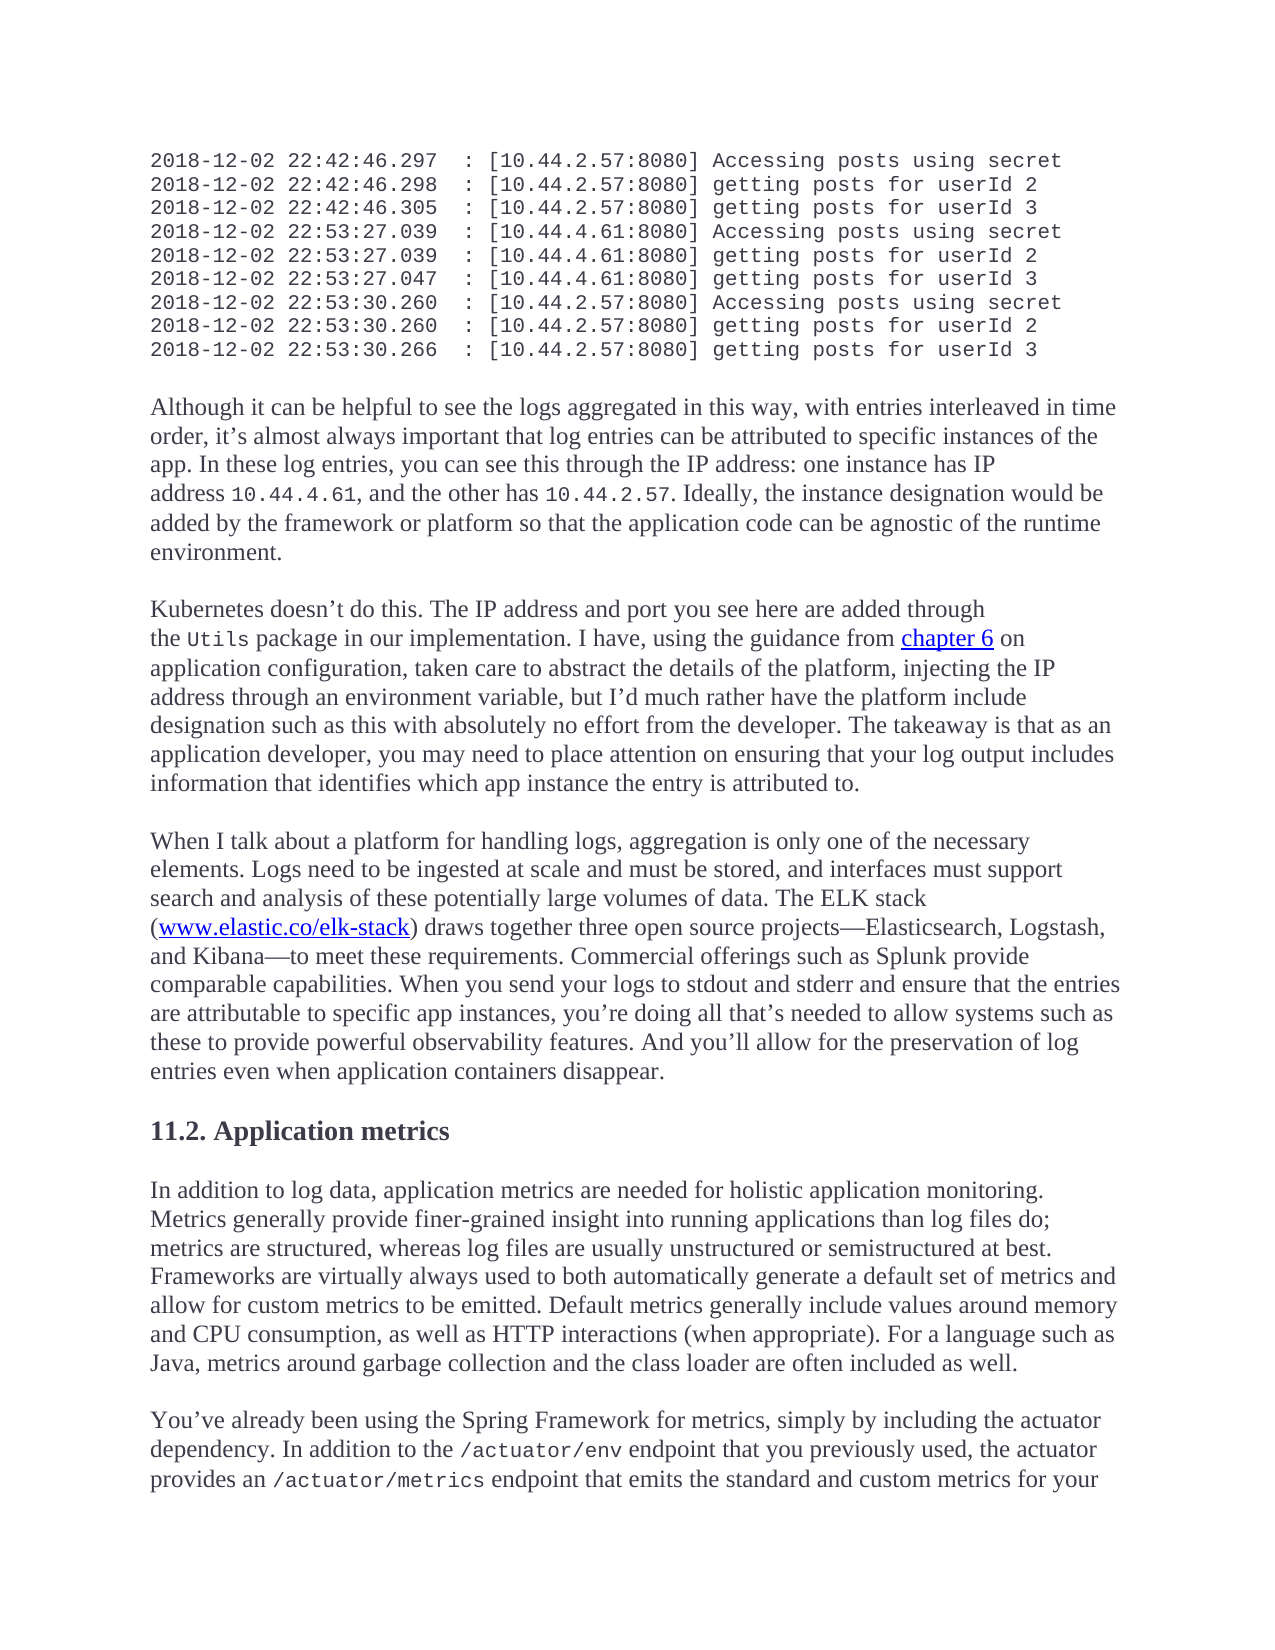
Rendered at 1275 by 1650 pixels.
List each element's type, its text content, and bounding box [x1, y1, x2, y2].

text 2018-12-02 22:53:30.260 : [10.44.2.57:8080] Accessing posts using secret [150, 292, 1125, 316]
text When I talk about a platform for handling logs, aggregation is only one of the necessary elements. Logs need to be ingested at scale and must be stored, and interfaces must support search and analysis of these potentially large volumes of data. The ELK stack (www.elastic.co/elk-stack) draws together three open source projects—Elasticsearch, Logstash, and Kibana—to meet these requirements. Commercial offerings such as Splunk provide comparable capabilities. When you send your logs to stdout and stderr and ensure that the entries are attributable to specific app instances, you’re doing all that’s needed to allow systems such as these to provide powerful observability features. And you’ll allow for the preservation of log entries even when application containers disappear. [150, 826, 1125, 1084]
text 2018-12-02 22:53:30.260 : [10.44.2.57:8080] getting posts for userId 2 [150, 316, 1125, 339]
text 11.2. Application metrics [150, 1114, 1125, 1146]
text Although it can be helpful to see the logs aggregated in this way, with entries interleaved in time order, it’s almost always important that log entries can be attributed to specific instances of the app. In these log entries, you can see this through the IP address: one instance has IP address 10.44.4.61, and the other has 10.44.2.57. Ideally, the instance designation would be added by the framework or platform so that the application code can be agnostic of the runtime environment. [150, 392, 1125, 565]
text 2018-12-02 22:42:46.305 : [10.44.2.57:8080] getting posts for userId 3 [150, 197, 1125, 221]
text 2018-12-02 22:53:27.039 : [10.44.4.61:8080] getting posts for userId 2 [150, 244, 1125, 268]
text In addition to log data, application metrics are needed for holistic application monitoring. Metrics generally provide finer-grained insight into running applications than log files do; metrics are structured, whereas log files are usually unstructured or semistructured at best. Frameworks are virtually always used to both automatically generate a default set of metrics and allow for custom metrics to be emitted. Default metrics generally include values around memory and CPU consumption, as well as HTTP interactions (when appropriate). For a language such as Java, metrics around garbage collection and the class loader are often included as well. [150, 1175, 1125, 1376]
text 2018-12-02 22:42:46.297 : [10.44.2.57:8080] Accessing posts using secret [150, 150, 1125, 174]
text Kubernetes doesn’t do this. The IP address and port you see here are added through the Utils package in our implementation. I have, using the guidance from chapter 6 on application configuration, taken care to abstract the details of the platform, injecting the IP address through an environment variable, but I’d much rather have the platform include designation such as this with absolutely no effort from the developer. The takeaway is that as an application developer, you may need to place attention on ensuring that your log output includes information that identifies which app instance the entry is attributed to. [150, 594, 1125, 797]
text 2018-12-02 22:53:27.047 : [10.44.4.61:8080] getting posts for userId 3 [150, 268, 1125, 292]
text 2018-12-02 22:53:30.266 : [10.44.2.57:8080] getting posts for userId 3 [150, 339, 1125, 363]
text 2018-12-02 22:42:46.298 : [10.44.2.57:8080] getting posts for userId 2 [150, 174, 1125, 197]
text 2018-12-02 22:53:27.039 : [10.44.4.61:8080] Accessing posts using secret [150, 221, 1125, 244]
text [150, 1406, 1125, 1493]
